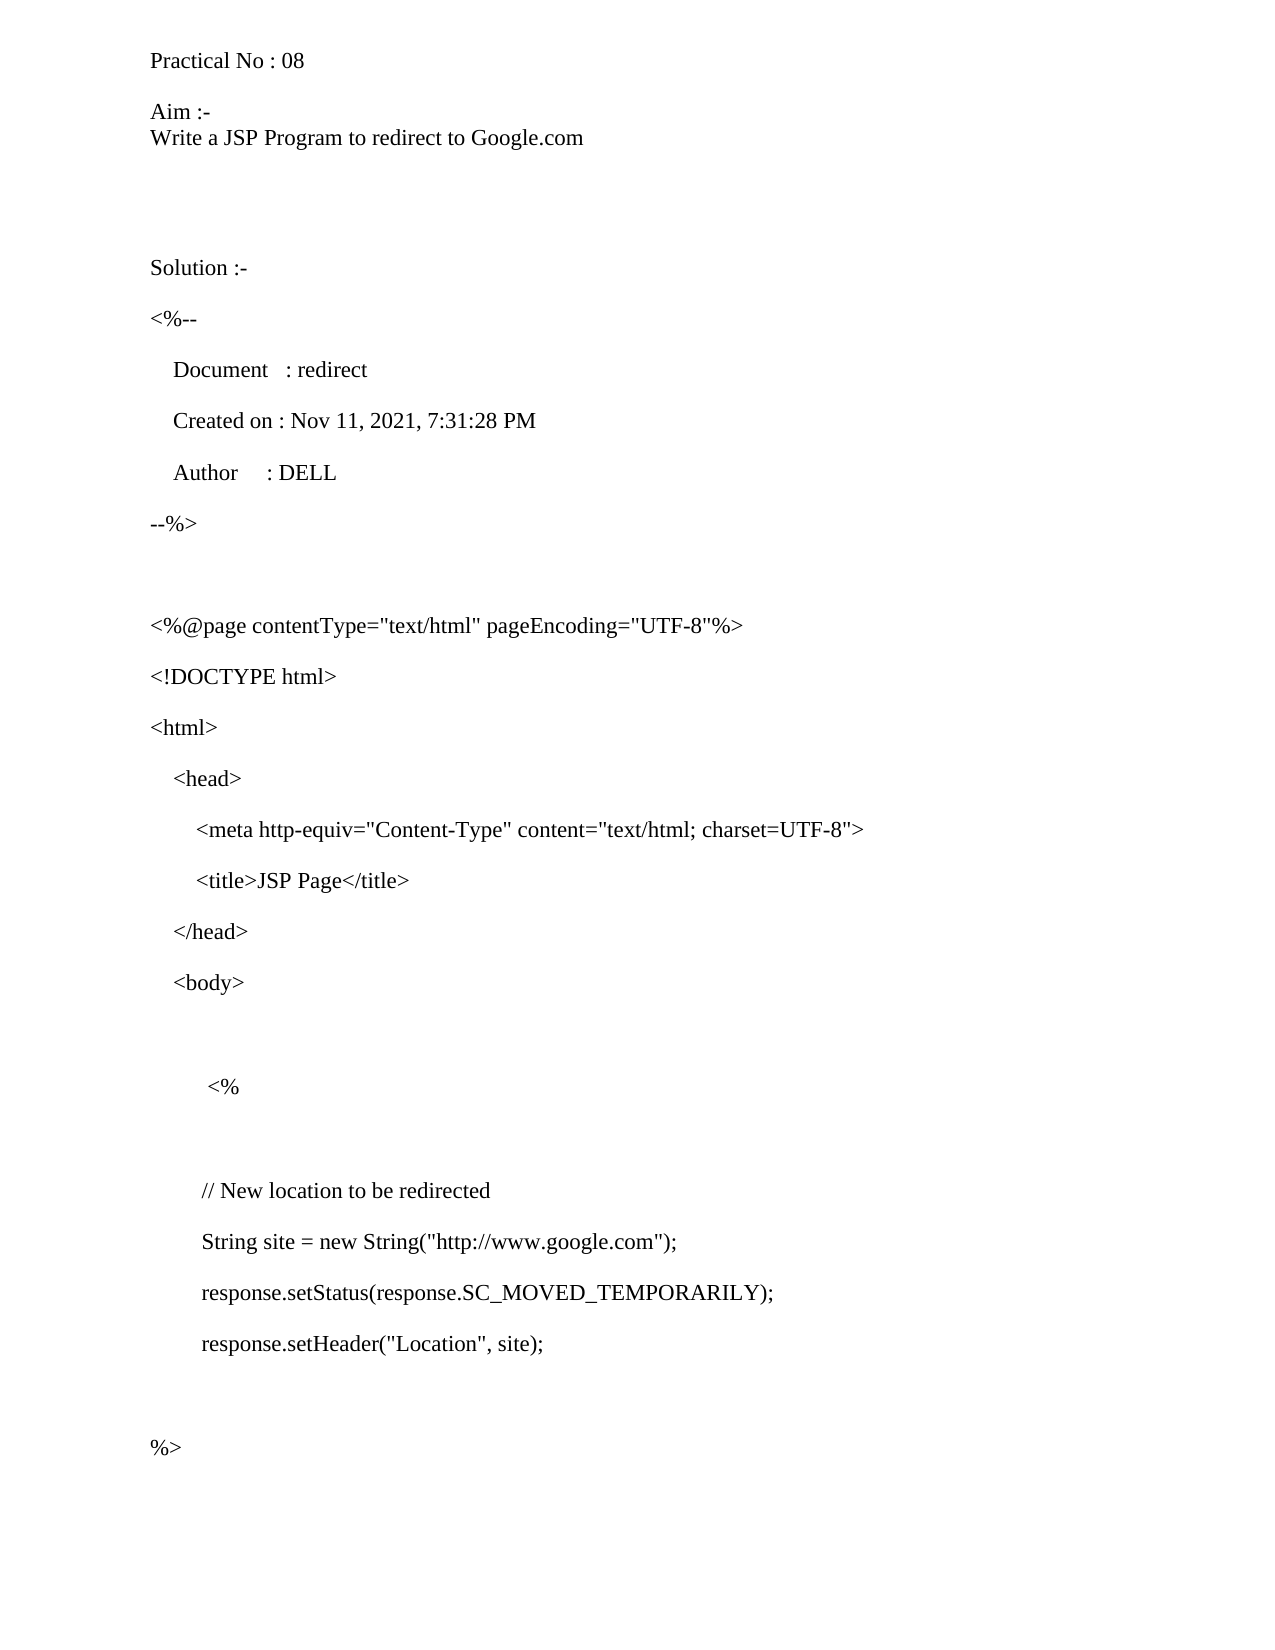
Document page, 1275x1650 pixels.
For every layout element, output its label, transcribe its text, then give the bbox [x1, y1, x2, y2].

text // New location to be redirected [150, 1177, 1125, 1203]
text Author : DELL [150, 458, 1125, 485]
text <html> [150, 714, 1125, 740]
text <body> [150, 969, 1125, 995]
text String site = new String("http://www.google.com"); [150, 1228, 1125, 1254]
text response.setStatus(response.SC_MOVED_TEMPORARILY); [150, 1279, 1125, 1306]
text Created on : Nov 11, 2021, 7:31:28 PM [150, 407, 1125, 434]
text <%@page contentType="text/html" pageEncoding="UTF-8"%> [150, 612, 1125, 638]
text <!DOCTYPE html> [150, 663, 1125, 689]
text %> [150, 1434, 1125, 1461]
text Write a JSP Program to redirect to Google.com [150, 124, 1125, 151]
text --%> [150, 509, 1125, 536]
text Practical No : 08 [150, 47, 1125, 73]
text <title>JSP Page</title> [150, 867, 1125, 893]
text Document : redirect [150, 356, 1125, 383]
text Aim :- [150, 98, 1125, 124]
text <head> [150, 765, 1125, 791]
text Solution :- [150, 254, 1125, 281]
text <meta http-equiv="Content-Type" content="text/html; charset=UTF-8"> [150, 816, 1125, 842]
text <% [150, 1073, 1125, 1099]
text <%-- [150, 305, 1125, 332]
text </head> [150, 918, 1125, 944]
text response.setHeader("Location", site); [150, 1330, 1125, 1357]
